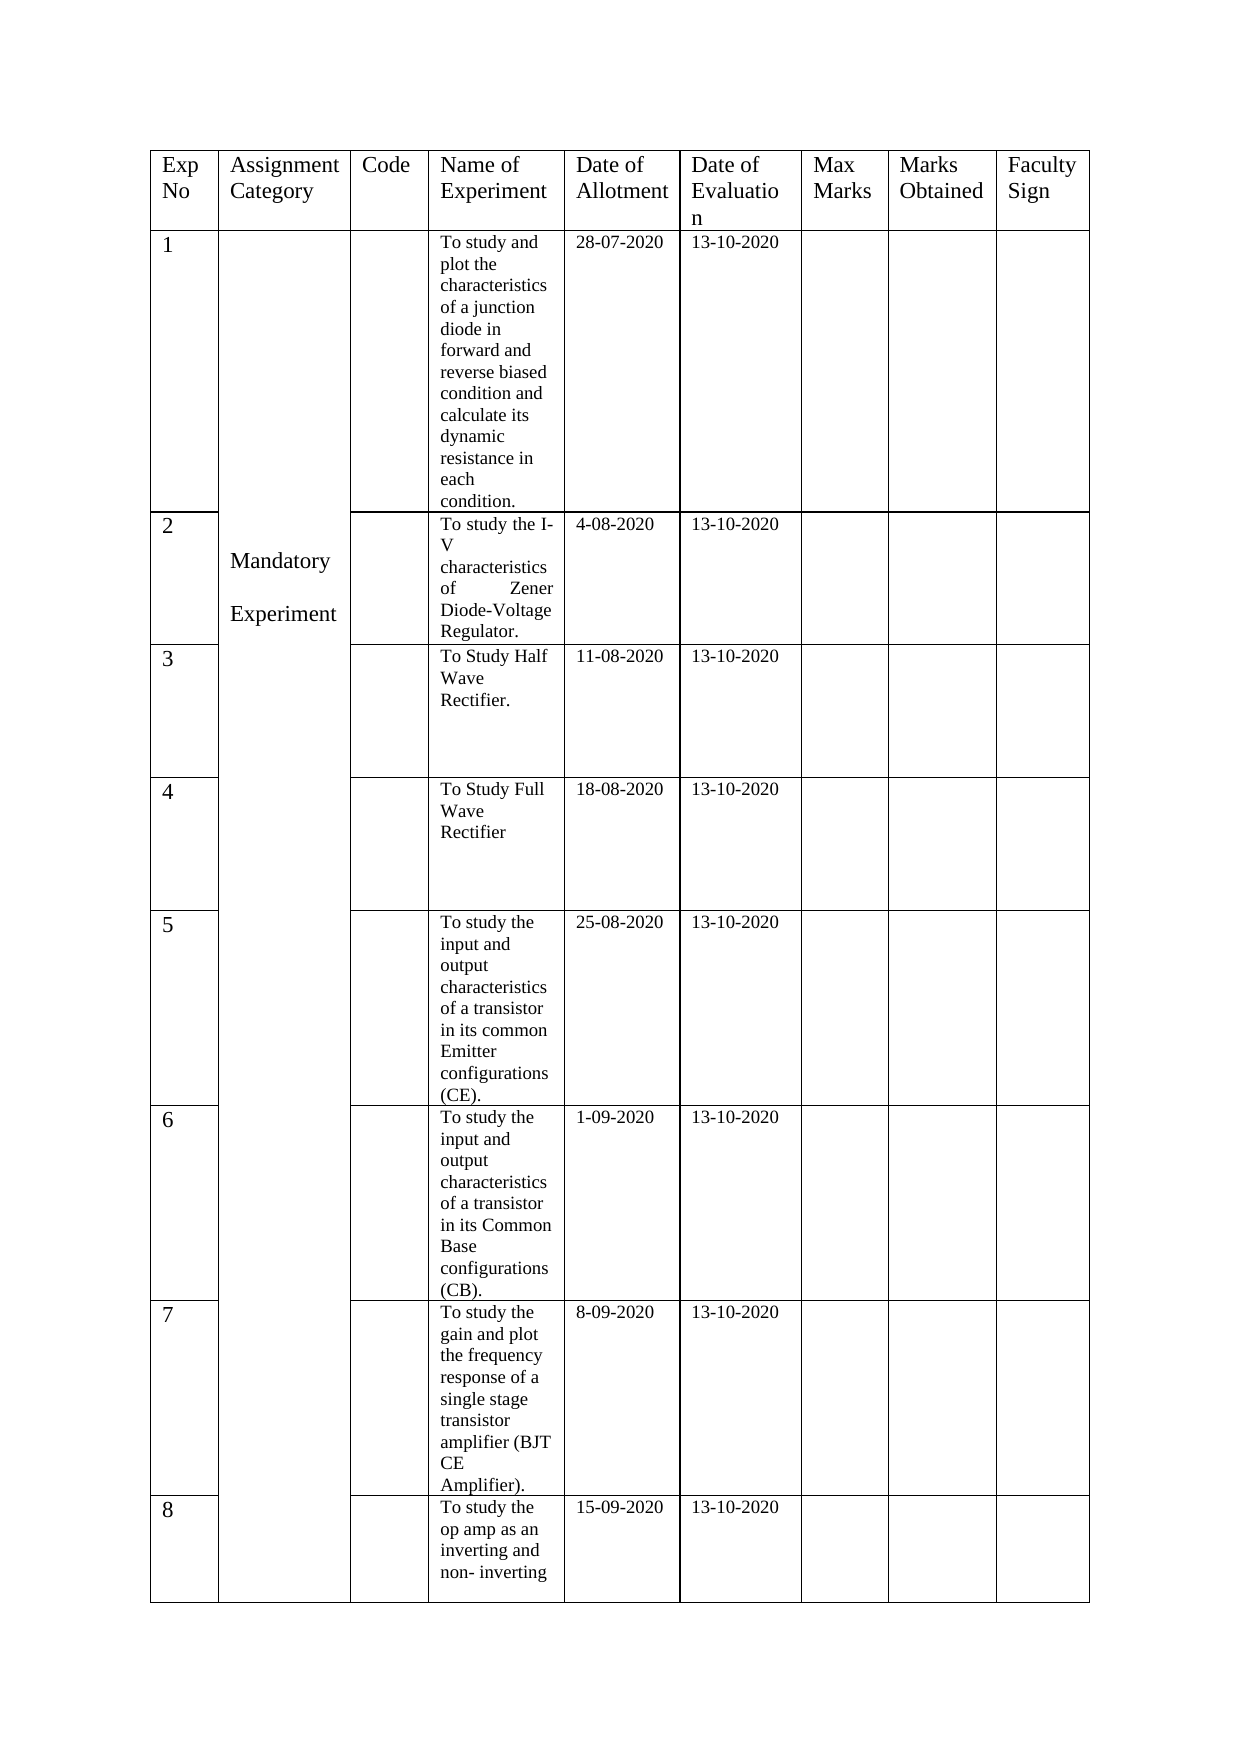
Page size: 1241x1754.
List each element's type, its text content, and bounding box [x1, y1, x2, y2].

table_cell 13-10-2020 [681, 513, 801, 644]
table_cell 1-09-2020 [565, 1106, 679, 1300]
table_cell Mandatory Experiment [219, 231, 350, 1602]
table_cell 18-08-2020 [565, 778, 679, 910]
table_cell 1 [151, 231, 218, 511]
table_header Exp No [151, 151, 218, 230]
table_cell [997, 778, 1089, 910]
table_cell [351, 513, 428, 644]
table_cell [889, 645, 996, 777]
table_cell 5 [151, 911, 218, 1105]
table_cell [889, 1496, 996, 1602]
table_cell 3 [151, 645, 218, 777]
table_cell [802, 645, 888, 777]
table_cell [889, 513, 996, 644]
table_cell 7 [151, 1301, 218, 1495]
table_cell [351, 645, 428, 777]
table_cell To study the gain and plot the frequency response of a single stage transistor amplifier (BJT CE Amplifier). [429, 1301, 564, 1495]
table_header Date of Evaluation [681, 151, 801, 230]
table_cell [351, 911, 428, 1105]
table_cell [889, 231, 996, 511]
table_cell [429, 1496, 564, 1602]
table_cell 13-10-2020 [681, 778, 801, 910]
table_cell 4 [151, 778, 218, 910]
table_cell To study the input and output characteristics of a transistor in its common Emitter configurations (CE). [429, 911, 564, 1105]
table_cell [802, 1496, 888, 1602]
table_cell To study the I-V characteristics of Zener Diode-Voltage Regulator. [429, 513, 564, 644]
table_cell 28-07-2020 [565, 231, 679, 511]
table_cell 13-10-2020 [681, 911, 801, 1105]
table_cell [889, 778, 996, 910]
table_cell 8 [151, 1496, 218, 1602]
table_cell [351, 231, 428, 511]
table_cell [802, 231, 888, 511]
table_cell 13-10-2020 [681, 1106, 801, 1300]
table_cell To Study Half Wave Rectifier. [429, 645, 564, 777]
table_cell [802, 1106, 888, 1300]
table_cell 25-08-2020 [565, 911, 679, 1105]
table_cell 6 [151, 1106, 218, 1300]
table_cell 11-08-2020 [565, 645, 679, 777]
table_cell [802, 911, 888, 1105]
table_header Name of Experiment [429, 151, 564, 230]
table_header Faculty Sign [997, 151, 1089, 230]
table_cell [351, 1496, 428, 1602]
table_cell [351, 1106, 428, 1300]
table_cell 13-10-2020 [681, 1301, 801, 1495]
table_cell 15-09-2020 [565, 1496, 679, 1602]
table_cell [997, 1496, 1089, 1602]
table_cell [997, 1106, 1089, 1300]
table_cell [802, 778, 888, 910]
table_header Assignment Category [219, 151, 350, 230]
table_cell [997, 911, 1089, 1105]
table_header Max Marks [802, 151, 888, 230]
table_cell To study the input and output characteristics of a transistor in its Common Base configurations (CB). [429, 1106, 564, 1300]
table_cell [802, 1301, 888, 1495]
table_header Date of Allotment [565, 151, 679, 230]
table_cell 13-10-2020 [681, 1496, 801, 1602]
table_cell [889, 1106, 996, 1300]
table_cell [889, 911, 996, 1105]
table_cell 13-10-2020 [681, 231, 801, 511]
table_cell 13-10-2020 [681, 645, 801, 777]
table_header Marks Obtained [889, 151, 996, 230]
table_cell [997, 231, 1089, 511]
table_cell [351, 1301, 428, 1495]
table_cell To Study Full Wave Rectifier [429, 778, 564, 910]
table_cell [351, 778, 428, 910]
table_cell [802, 513, 888, 644]
table_cell [997, 513, 1089, 644]
table_cell 4-08-2020 [565, 513, 679, 644]
table_cell 8-09-2020 [565, 1301, 679, 1495]
table_cell To study and plot the characteristics of a junction diode in forward and reverse biased condition and calculate its dynamic resistance in each condition. [429, 231, 564, 511]
table_cell 2 [151, 513, 218, 644]
table_cell [889, 1301, 996, 1495]
table_cell [997, 645, 1089, 777]
table_header Code [351, 151, 428, 230]
table_cell [997, 1301, 1089, 1495]
